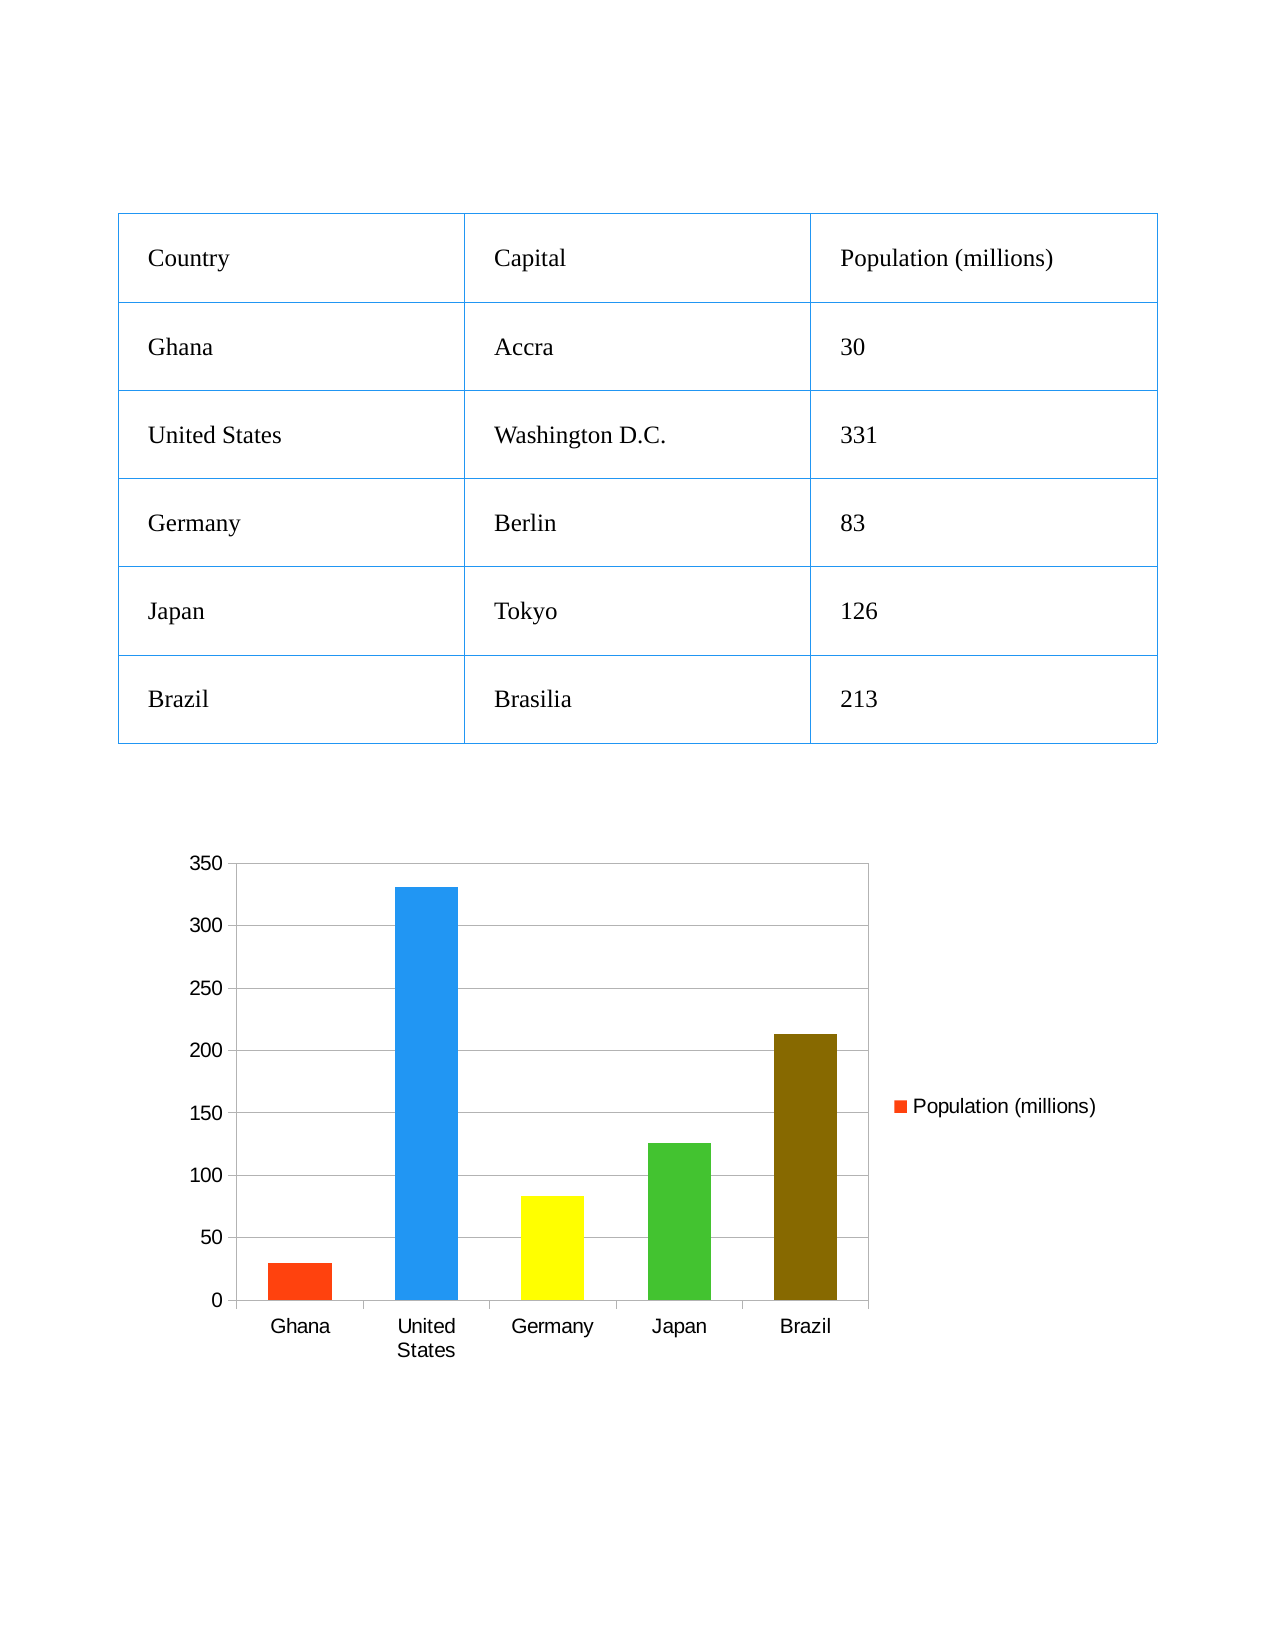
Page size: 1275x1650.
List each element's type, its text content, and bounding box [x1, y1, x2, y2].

table_cell Berlin [465, 479, 810, 566]
table_cell 331 [811, 391, 1157, 478]
table_header Population (millions) [811, 214, 1157, 302]
table_header Country [119, 214, 464, 302]
table_cell Brasilia [465, 656, 810, 743]
table_cell Ghana [119, 303, 464, 390]
table_cell Japan [119, 567, 464, 654]
table_cell 126 [811, 567, 1157, 654]
table_cell 30 [811, 303, 1157, 390]
table_cell Accra [465, 303, 810, 390]
table_cell Germany [119, 479, 464, 566]
table_cell Washington D.C. [465, 391, 810, 478]
table_cell Brazil [119, 656, 464, 743]
table_cell United States [119, 391, 464, 478]
table_cell 83 [811, 479, 1157, 566]
table_cell Tokyo [465, 567, 810, 654]
table_header Capital [465, 214, 810, 302]
table_cell 213 [811, 656, 1157, 743]
